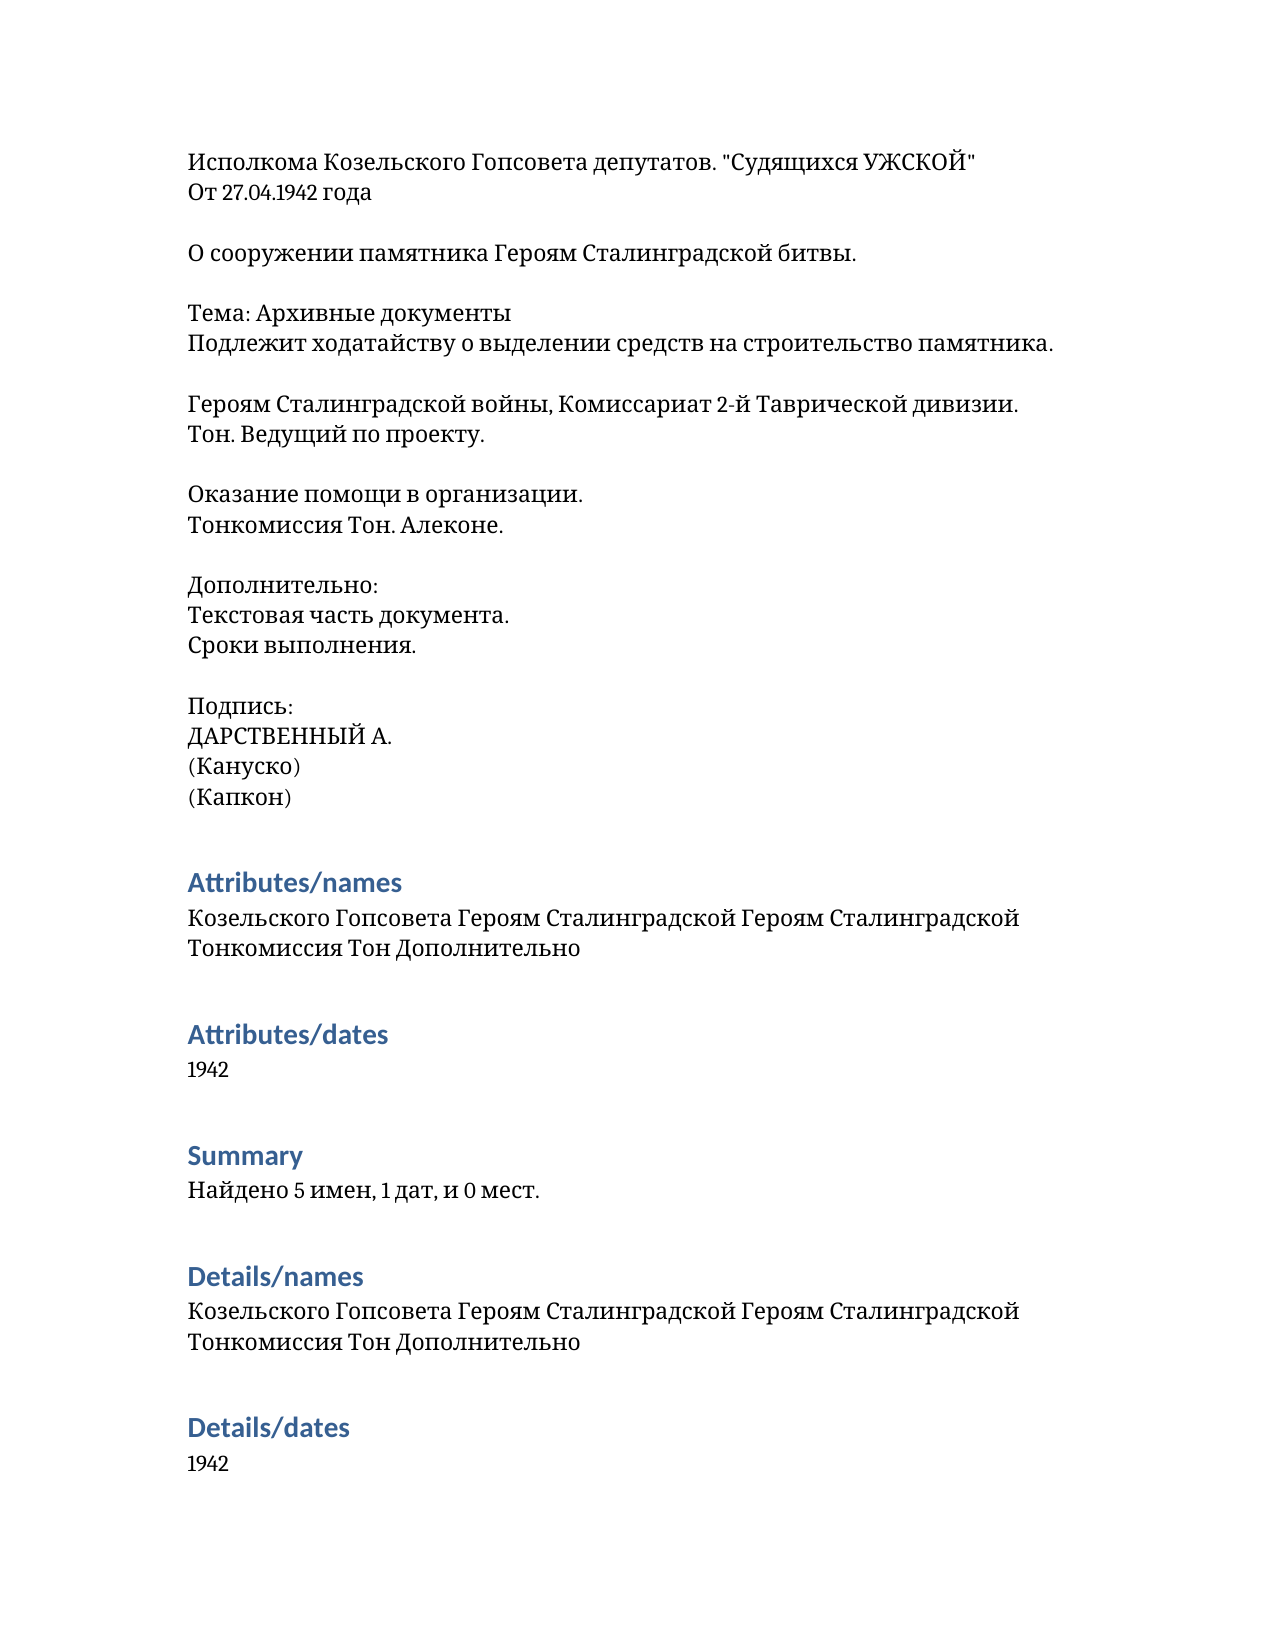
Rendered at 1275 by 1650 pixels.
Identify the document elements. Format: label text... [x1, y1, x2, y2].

text Козельского Гопсовета Героям Сталинградской Героям Сталинградской Тонкомиссия Тон Дополнительно [187, 906, 1087, 962]
text Найдено 5 имен, 1 дат, и 0 мест. [187, 1178, 1087, 1204]
subtitle Attributes/dates [187, 1016, 1087, 1052]
text 1942 [187, 1451, 1087, 1477]
text Козельского Гопсовета Героям Сталинградской Героям Сталинградской Тонкомиссия Тон Дополнительно [187, 1299, 1087, 1356]
subtitle Summary [187, 1137, 1087, 1173]
subtitle Details/dates [187, 1409, 1087, 1445]
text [187, 150, 1087, 811]
subtitle Details/names [187, 1258, 1087, 1294]
text 1942 [187, 1057, 1087, 1083]
subtitle Attributes/names [187, 864, 1087, 900]
